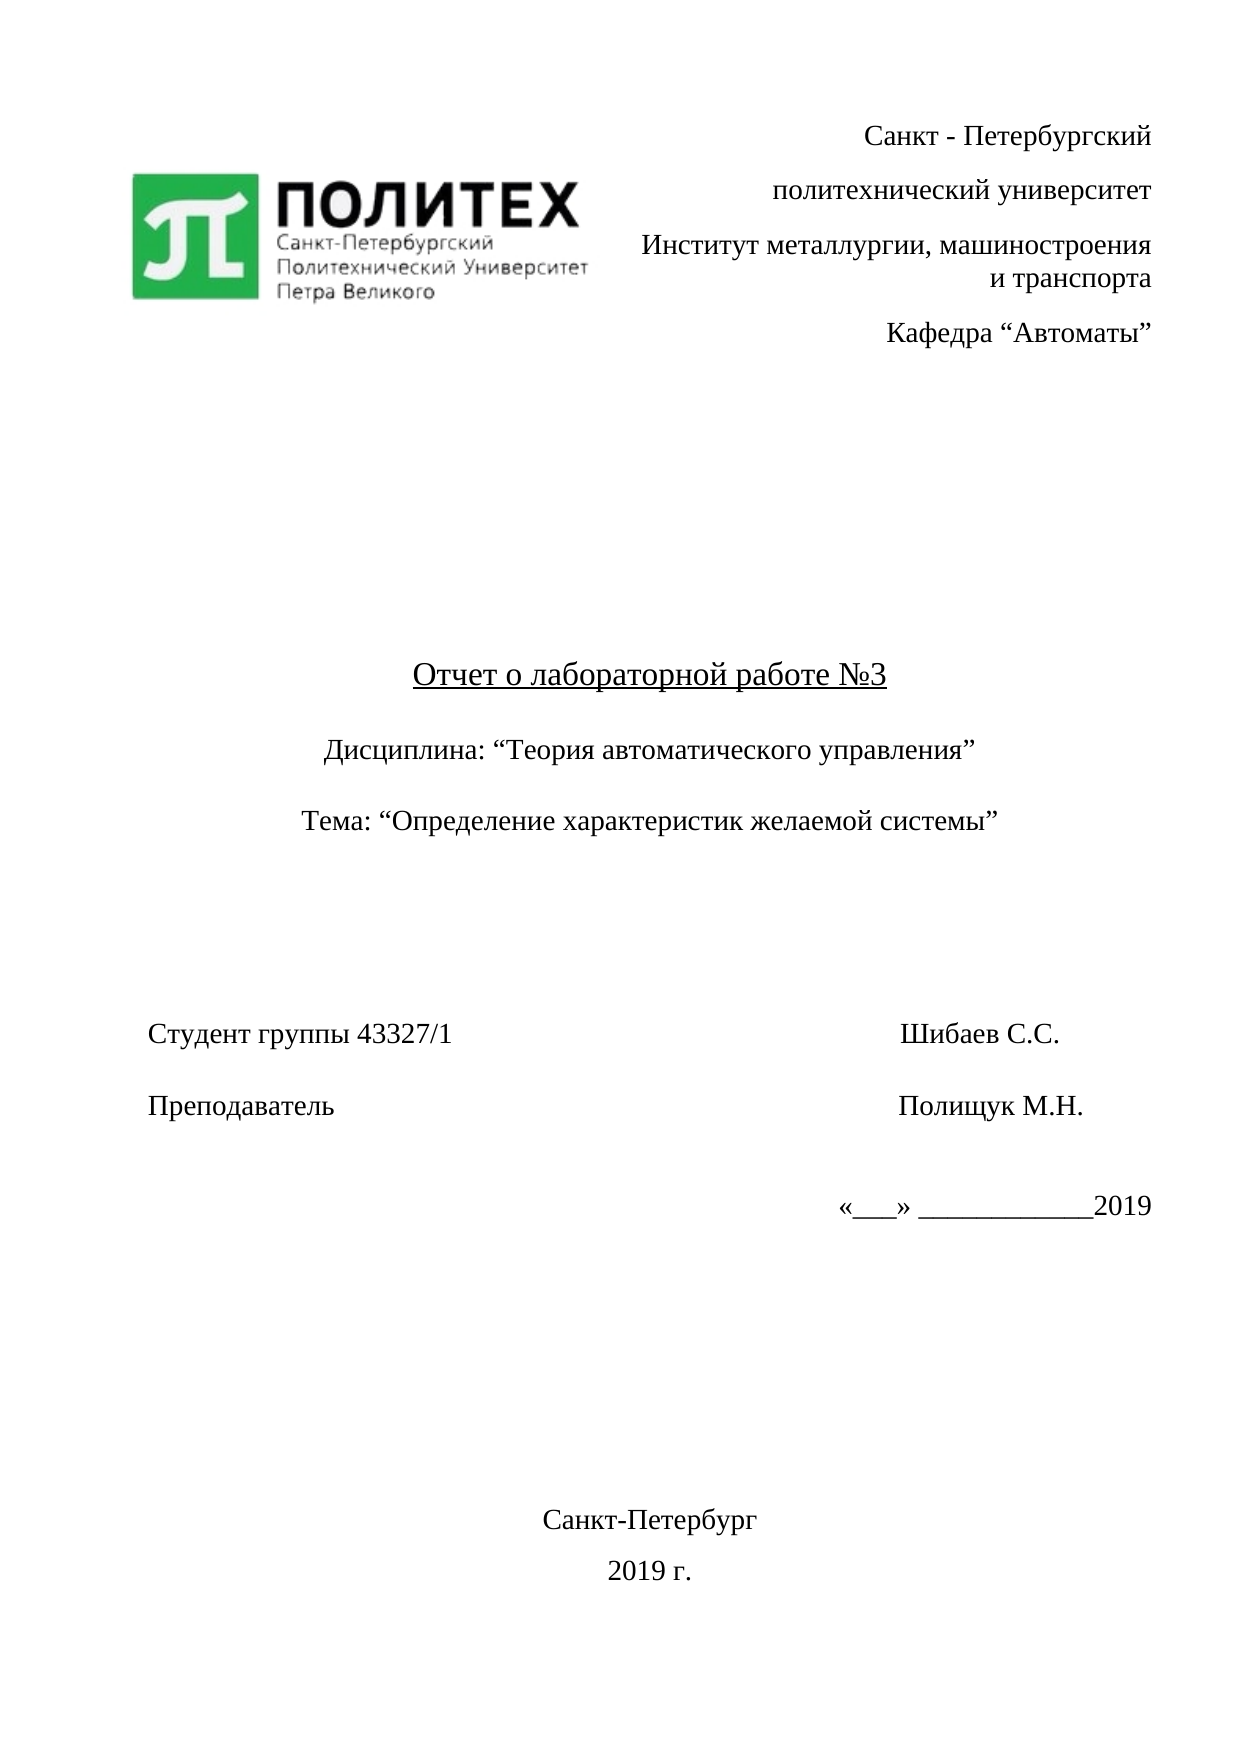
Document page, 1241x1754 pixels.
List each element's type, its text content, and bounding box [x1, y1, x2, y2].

text Отчет о лабораторной работе №3 [148, 654, 1152, 692]
text Тема: “Определение характеристик желаемой системы” [148, 803, 1152, 837]
text Кафедра “Автоматы” [148, 315, 1152, 348]
text «___» ____________2019 [148, 1188, 1152, 1222]
text Санкт - Петербургский [609, 118, 1152, 152]
text политехнический университет [609, 172, 1152, 206]
text Институт металлургии, машиностроения и транспорта [609, 227, 1152, 294]
text 2019 г. [148, 1553, 1152, 1586]
picture [97, 118, 609, 343]
text Дисциплина: “Теория автоматического управления” [148, 732, 1152, 766]
text Санкт-Петербург [148, 1502, 1152, 1536]
text Преподаватель Полищук М.Н. [148, 1088, 1152, 1121]
text Студент группы 43327/1 Шибаев С.С. [148, 1017, 1152, 1050]
